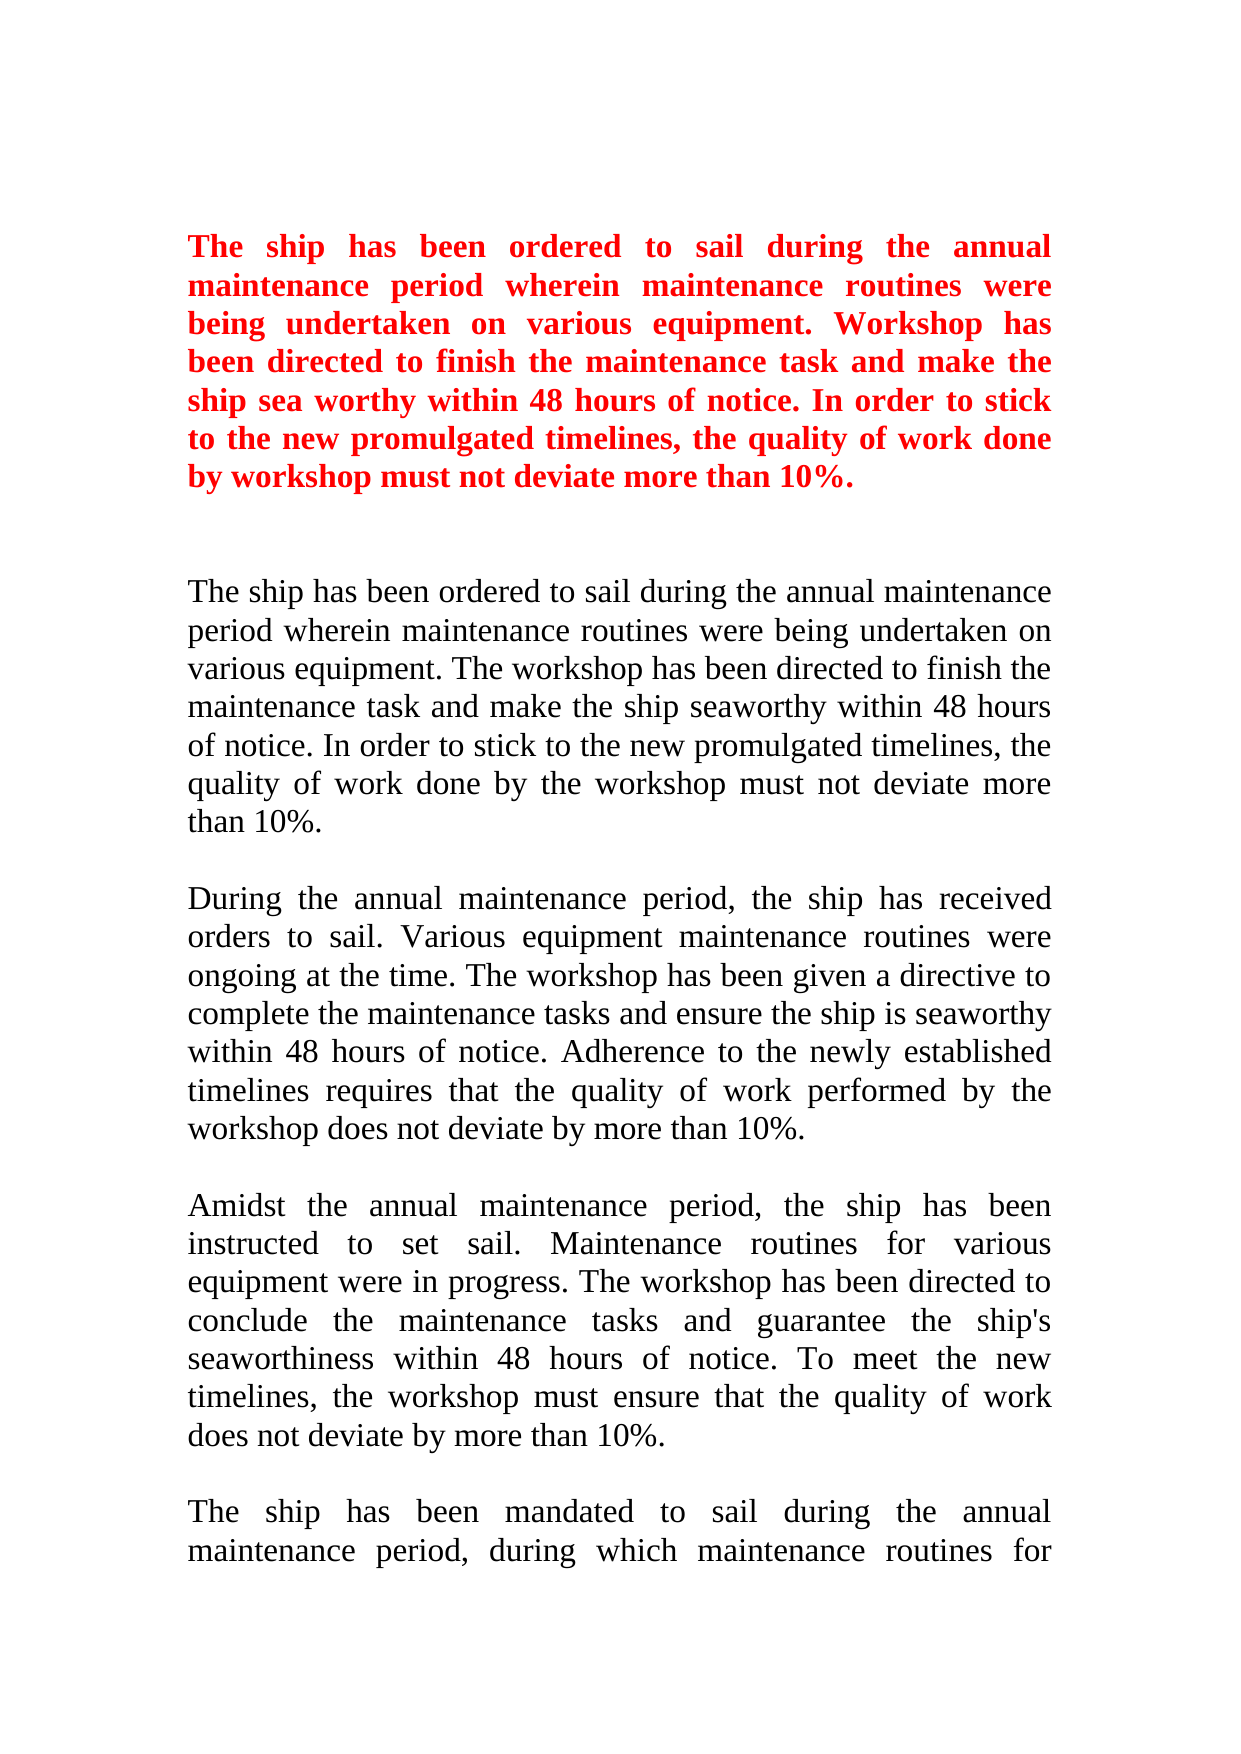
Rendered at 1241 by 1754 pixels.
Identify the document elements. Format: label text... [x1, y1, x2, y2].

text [187, 1492, 1053, 1568]
text The ship has been ordered to sail during the annual maintenance period wherein maintenance routines were being undertaken on various equipment. Workshop has been directed to finish the maintenance task and make the ship sea worthy within 48 hours of notice. In order to stick to the new promulgated timelines, the quality of work done by workshop must not deviate more than 10%. [187, 227, 1053, 495]
text The ship has been ordered to sail during the annual maintenance period wherein maintenance routines were being undertaken on various equipment. The workshop has been directed to finish the maintenance task and make the ship seaworthy within 48 hours of notice. In order to stick to the new promulgated timelines, the quality of work done by the workshop must not deviate more than 10%. [187, 572, 1053, 840]
text During the annual maintenance period, the ship has received orders to sail. Various equipment maintenance routines were ongoing at the time. The workshop has been given a directive to complete the maintenance tasks and ensure the ship is seaworthy within 48 hours of notice. Adherence to the newly established timelines requires that the quality of work performed by the workshop does not deviate by more than 10%. [187, 878, 1053, 1147]
text Amidst the annual maintenance period, the ship has been instructed to set sail. Maintenance routines for various equipment were in progress. The workshop has been directed to conclude the maintenance tasks and guarantee the ship's seaworthiness within 48 hours of notice. To meet the new timelines, the workshop must ensure that the quality of work does not deviate by more than 10%. [187, 1185, 1053, 1453]
